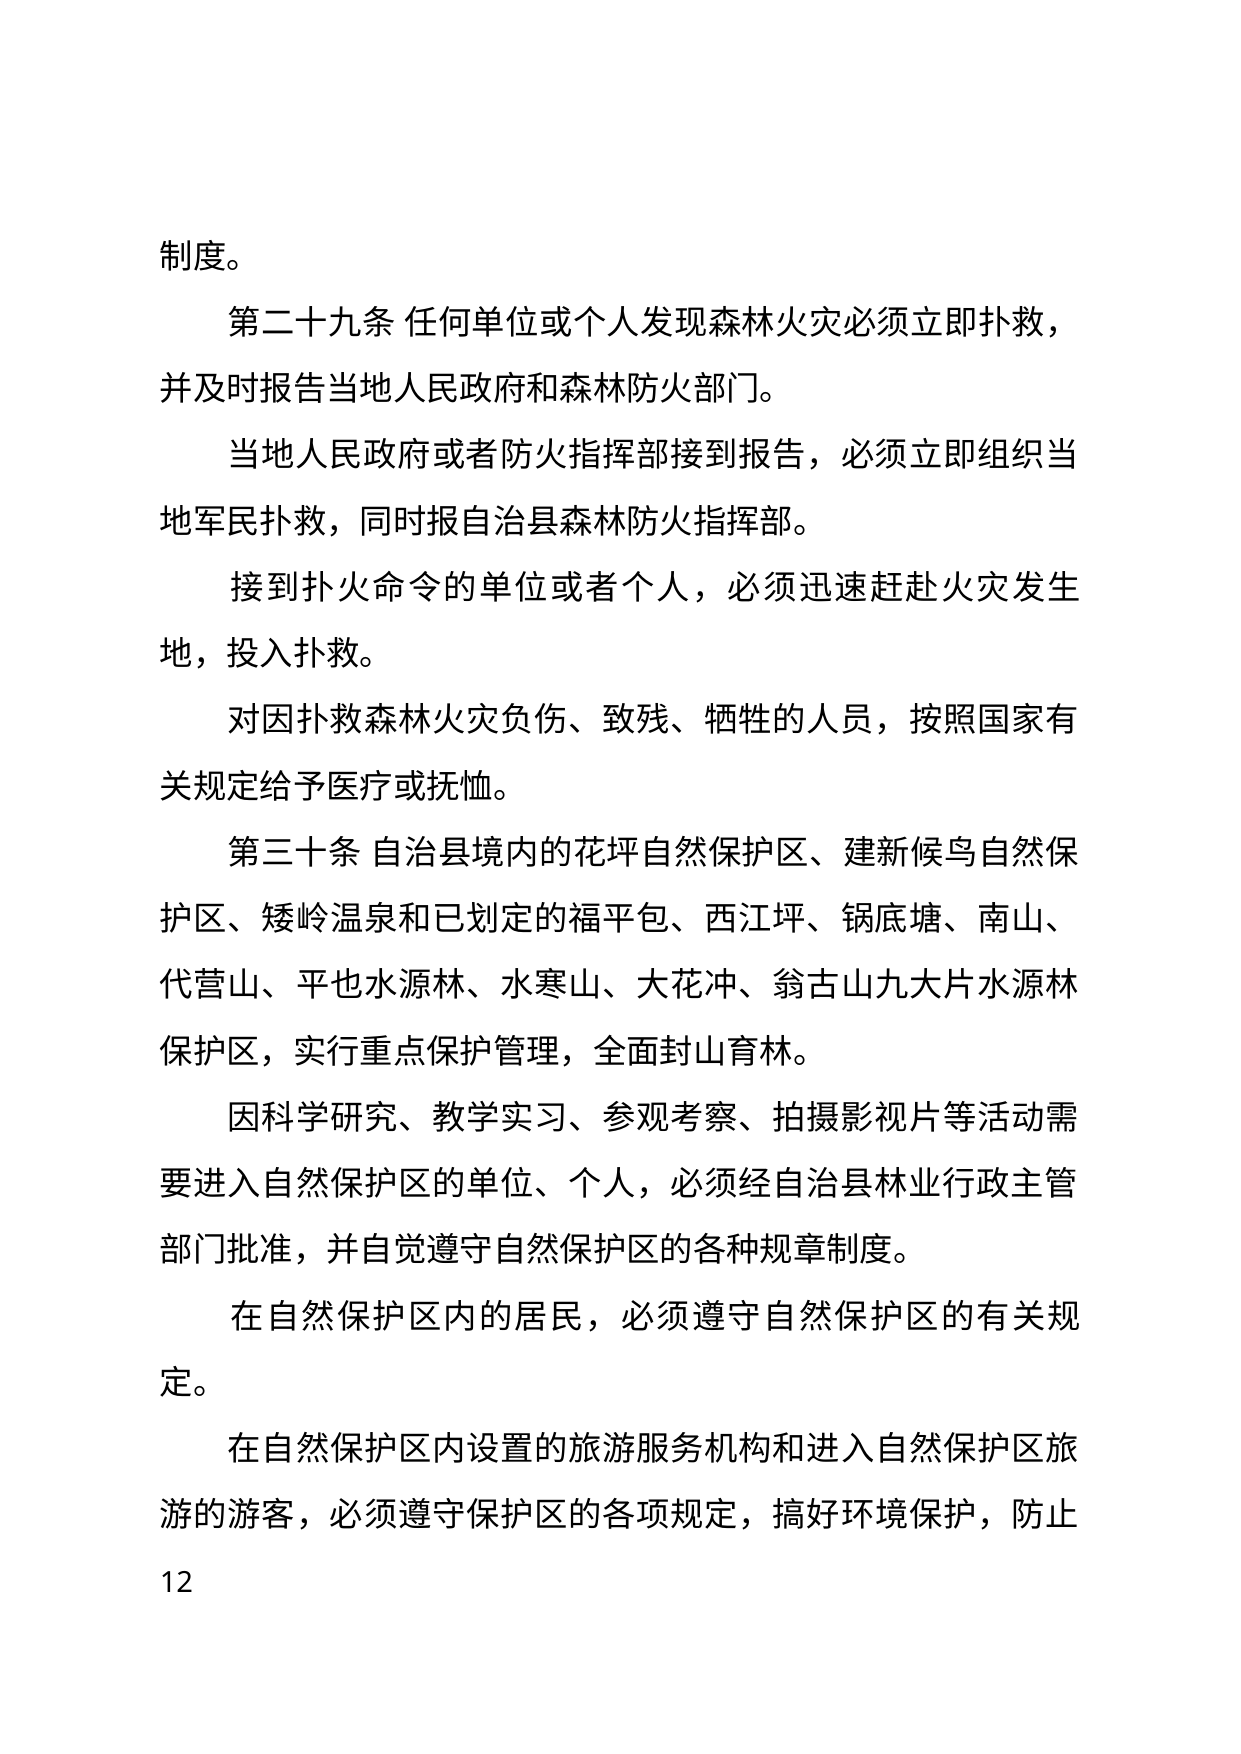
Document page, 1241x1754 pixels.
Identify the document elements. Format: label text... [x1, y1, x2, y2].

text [159, 1413, 1081, 1545]
text 在自然保护区内的居民，必须遵守自然保护区的有关规定。 [159, 1280, 1081, 1413]
text 第二十九条 任何单位或个人发现森林火灾必须立即扑救，并及时报告当地人民政府和森林防火部门。 [159, 287, 1081, 419]
text 对因扑救森林火灾负伤、致残、牺牲的人员，按照国家有关规定给予医疗或抚恤。 [159, 684, 1081, 817]
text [159, 220, 1081, 287]
text 因科学研究、教学实习、参观考察、拍摄影视片等活动需要进入自然保护区的单位、个人，必须经自治县林业行政主管部门批准，并自觉遵守自然保护区的各种规章制度。 [159, 1082, 1081, 1280]
text 第三十条 自治县境内的花坪自然保护区、建新候鸟自然保护区、矮岭温泉和已划定的福平包、西江坪、锅底塘、南山、代营山、平也水源林、水寒山、大花冲、翁古山九大片水源林保护区，实行重点保护管理，全面封山育林。 [159, 817, 1081, 1082]
text 当地人民政府或者防火指挥部接到报告，必须立即组织当地军民扑救，同时报自治县森林防火指挥部。 [159, 419, 1081, 552]
text 接到扑火命令的单位或者个人，必须迅速赶赴火灾发生地，投入扑救。 [159, 552, 1081, 684]
